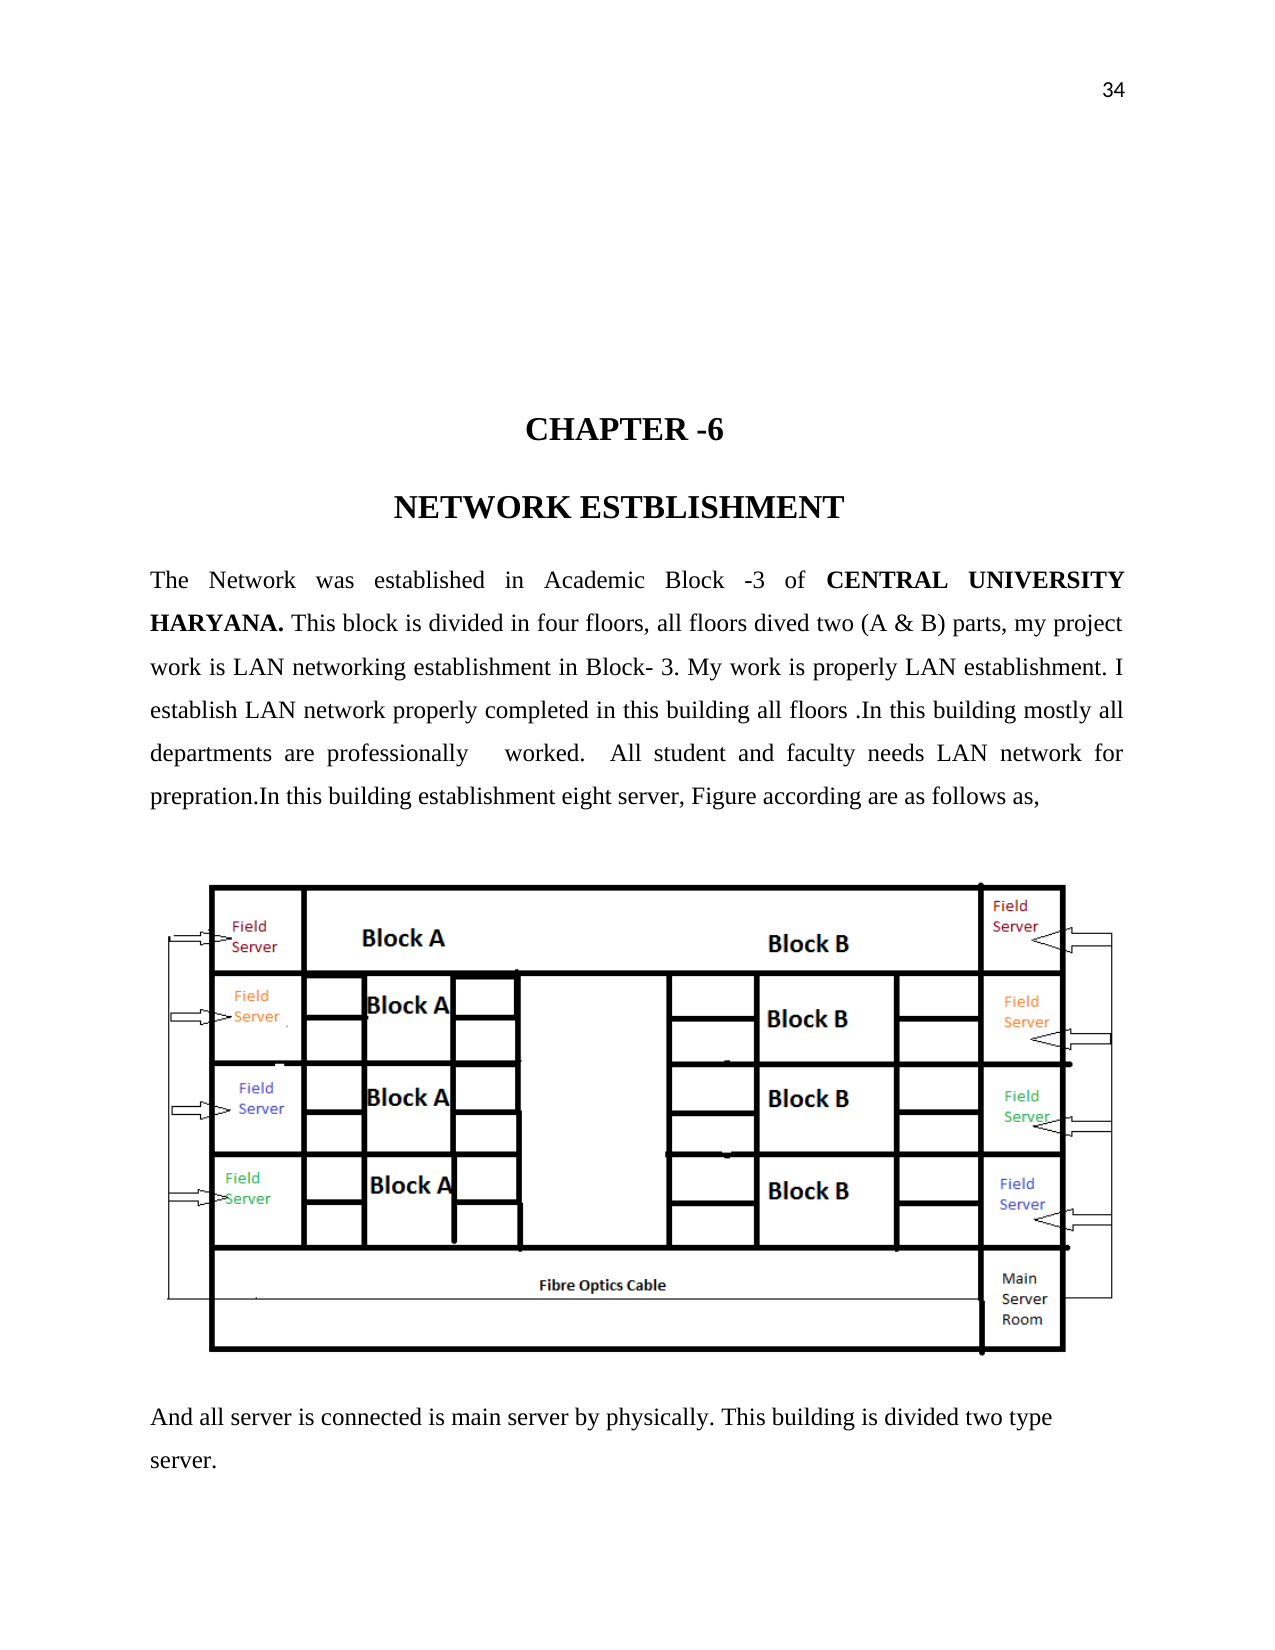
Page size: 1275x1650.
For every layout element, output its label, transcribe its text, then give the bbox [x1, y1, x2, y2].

text And all server is connected is main server by physically. This building is divided two type server. [150, 1402, 1125, 1474]
text NETWORK ESTBLISHMENT [150, 487, 1125, 525]
text CHAPTER -6 [150, 409, 1125, 447]
picture [150, 845, 1125, 1368]
text The Network was established in Academic Block -3 of Central UNIVERSITY HARYANA. This block is divided in four floors, all floors dived two (A & B) parts, my project work is LAN networking establishment in Block- 3. My work is properly LAN establishment. I establish LAN network properly completed in this building all floors .In this building mostly all departments are professionally worked. All student and faculty needs LAN network for prepration.In this building establishment eight server, Figure according are as follows as, [150, 565, 1125, 810]
